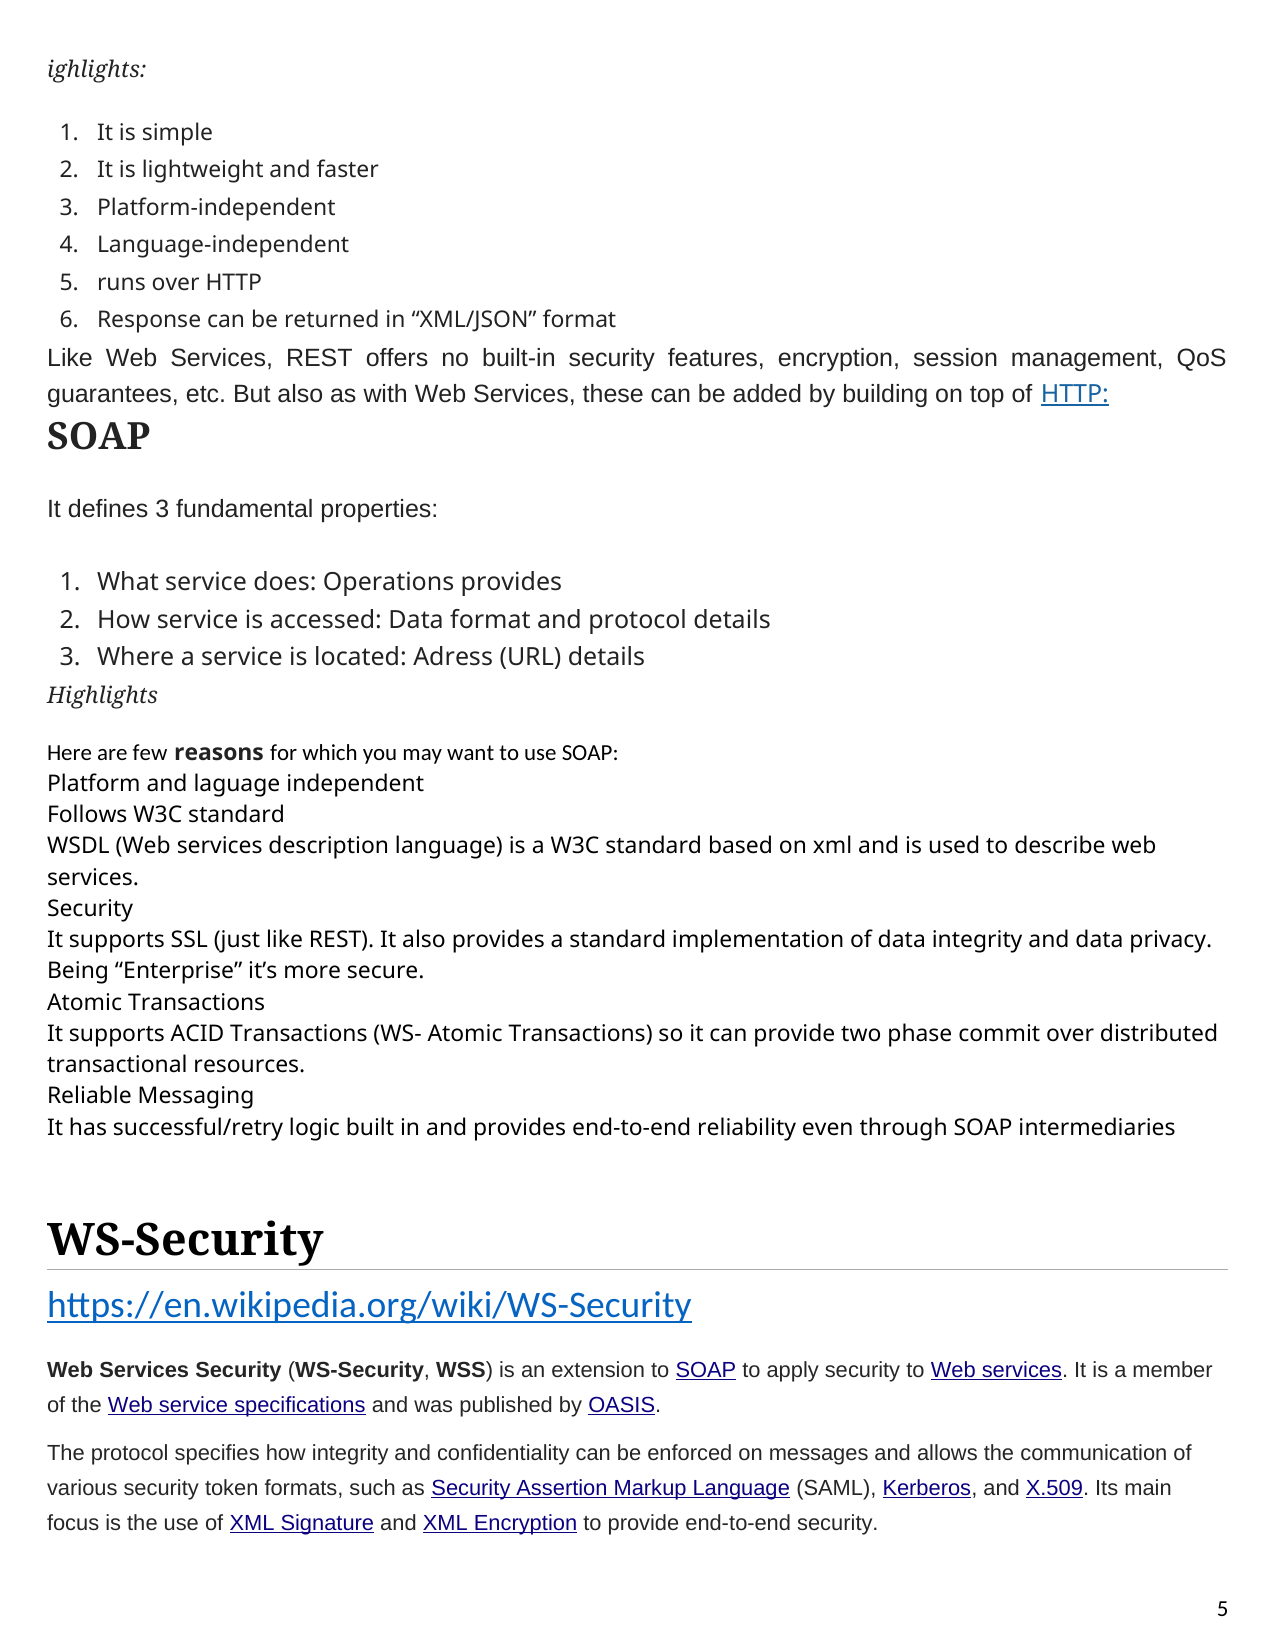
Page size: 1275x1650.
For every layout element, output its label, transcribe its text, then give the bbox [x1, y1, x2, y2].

text Reliable Messaging It has successful/retry logic built in and provides end-to-end reliability even through SOAP intermediaries [47, 1079, 1228, 1142]
subtitle WS-Security [47, 1208, 1228, 1269]
list Platform-independent [59, 184, 1228, 222]
subtitle SOAP [47, 409, 1228, 460]
list It is lightweight and faster [59, 147, 1228, 184]
text Here are few reasons for which you may want to use SOAP: [47, 735, 1228, 767]
text Atomic Transactions It supports ACID Transactions (WS- Atomic Transactions) so it can provide two phase commit over distributed transactional resources. [47, 985, 1228, 1079]
list Response can be returned in “XML/JSON” format [59, 297, 1228, 334]
subtitle Highlights [47, 673, 1228, 710]
list What service does: Operations provides [59, 560, 1228, 598]
list How service is accessed: Data format and protocol details [59, 598, 1228, 635]
text Like Web Services, REST offers no built-in security features, encryption, session management, QoS guarantees, etc. But also as with Web Services, these can be added by building on top of HTTP: [47, 334, 1228, 409]
text It defines 3 fundamental properties: [47, 485, 1228, 523]
text Follows W3C standard WSDL (Web services description language) is a W3C standard based on xml and is used to describe web services. [47, 798, 1228, 892]
list runs over HTTP [59, 259, 1228, 297]
subtitle ighlights: [47, 47, 1228, 84]
list Language-independent [59, 222, 1228, 259]
text Security It supports SSL (just like REST). It also provides a standard implementation of data integrity and data privacy. Being “Enterprise” it’s more secure. [47, 892, 1228, 985]
text https://en.wikipedia.org/wiki/WS-Security [47, 1281, 1228, 1327]
list Where a service is located: Adress (URL) details [59, 635, 1228, 673]
text Platform and laguage independent [47, 767, 1228, 798]
text The protocol specifies how integrity and confidentiality can be enforced on messages and allows the communication of various security token formats, such as Security Assertion Markup Language (SAML), Kerberos, and X.509. Its main focus is the use of XML Signature and XML Encryption to provide end-to-end security. [47, 1430, 1228, 1535]
text Web Services Security (WS-Security, WSS) is an extension to SOAP to apply security to Web services. It is a member of the Web service specifications and was published by OASIS. [47, 1348, 1228, 1418]
list It is simple [59, 109, 1228, 147]
